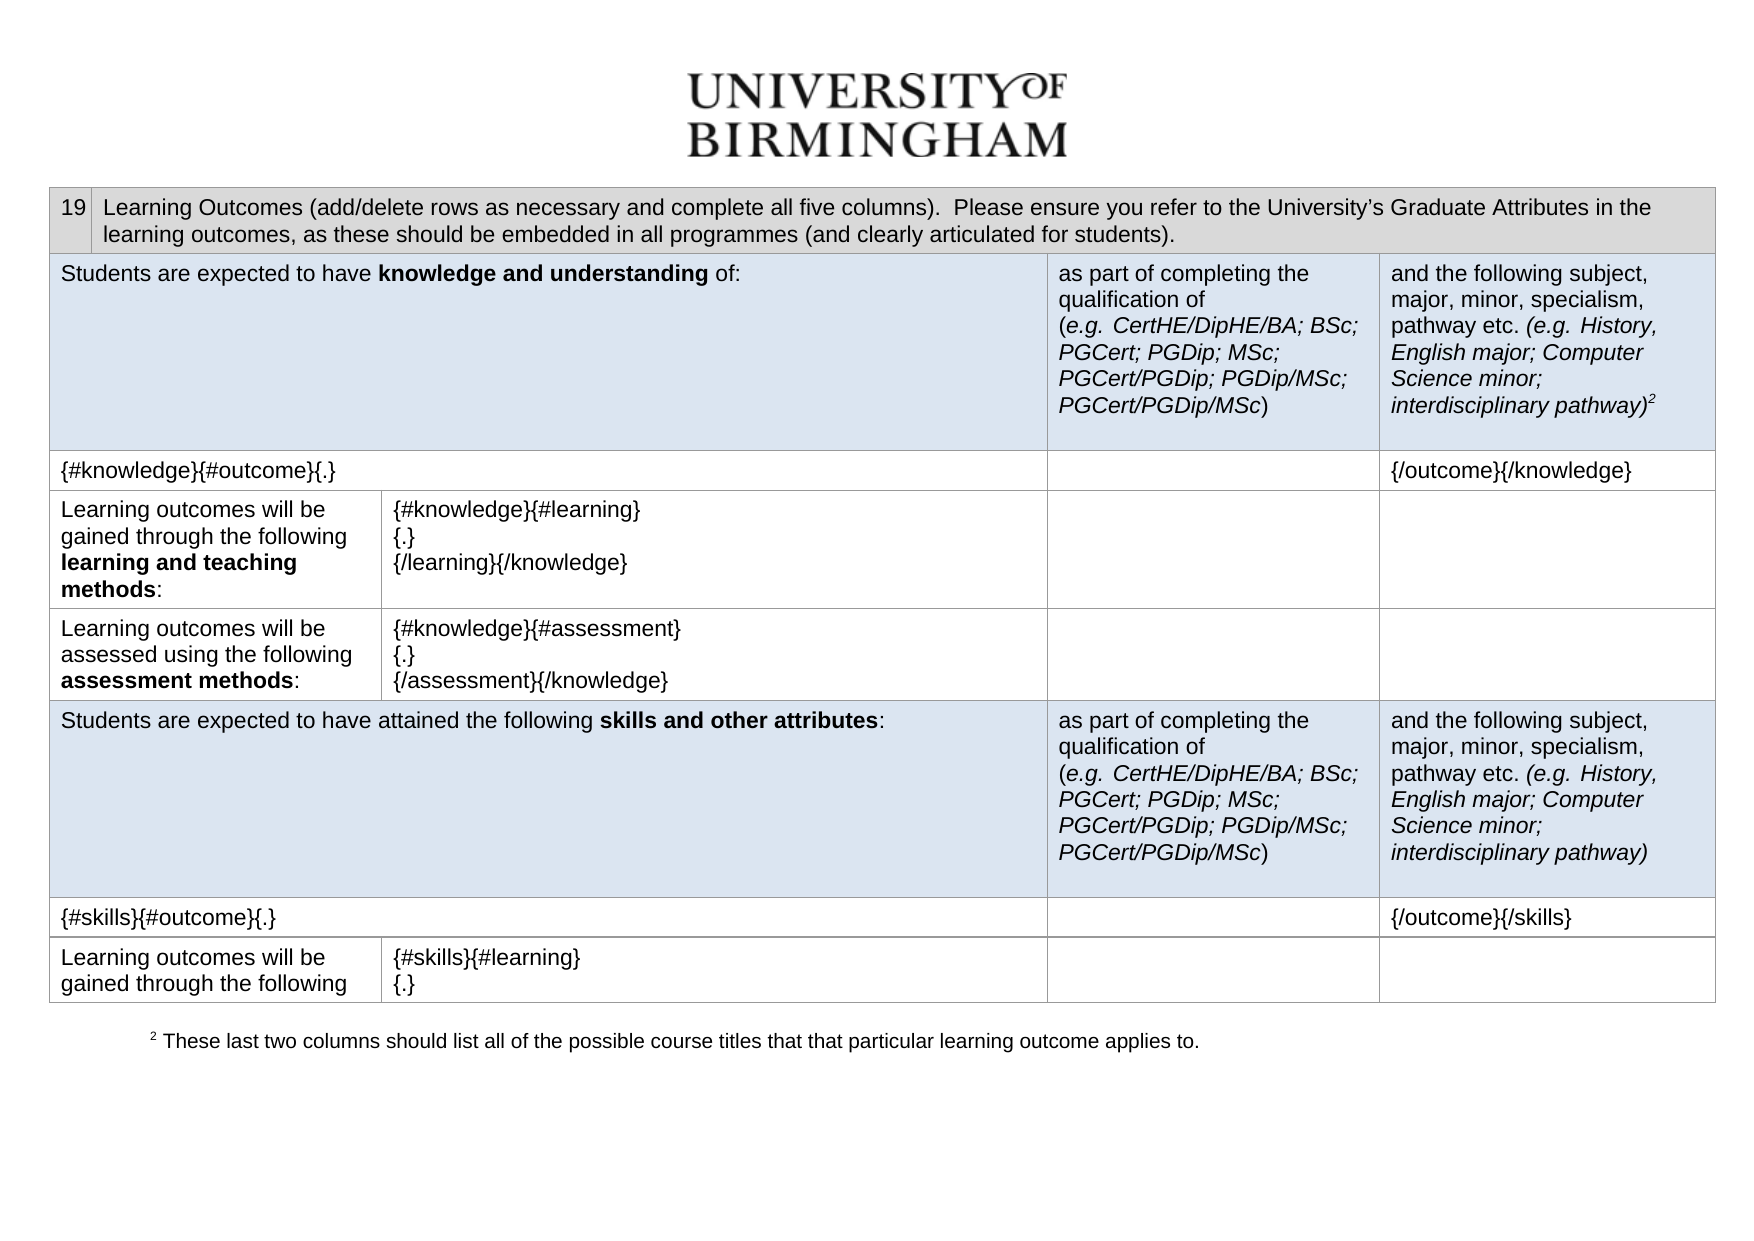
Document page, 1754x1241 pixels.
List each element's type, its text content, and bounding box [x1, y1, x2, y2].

table_cell [1380, 491, 1715, 608]
table_cell [1048, 491, 1379, 608]
table_cell [1048, 898, 1379, 936]
table_cell and the following subject, major, minor, specialism, pathway etc. (e.g. History, English major; Computer Science minor; interdisciplinary pathway) [1380, 254, 1715, 450]
table_header Learning Outcomes (add/delete rows as necessary and complete all five columns). Please ensure you refer to the University’s Graduate Attributes in the learning outcomes, as these should be embedded in all programmes (and clearly articulated for students). [92, 188, 1715, 253]
table_cell {#knowledge}{#outcome}{.} [50, 451, 1047, 489]
table_header [50, 188, 91, 253]
table_cell Students are expected to have attained the following skills and other attributes: [50, 701, 1047, 897]
table_cell and the following subject, major, minor, specialism, pathway etc. (e.g. History, English major; Computer Science minor; interdisciplinary pathway) [1380, 701, 1715, 897]
table_cell [1048, 609, 1379, 700]
table_cell Learning outcomes will be assessed using the following assessment methods: [50, 609, 381, 700]
table_cell {#skills}{#outcome}{.} [50, 898, 1047, 936]
table_cell as part of completing the qualification of (e.g. CertHE/DipHE/BA; BSc; PGCert; PGDip; MSc; PGCert/PGDip; PGDip/MSc; PGCert/PGDip/MSc) [1048, 701, 1379, 897]
table_cell Students are expected to have knowledge and understanding of: [50, 254, 1047, 450]
table_cell {/outcome}{/knowledge} [1380, 451, 1715, 489]
table_cell Learning outcomes will be gained through the following learning and teaching methods: [50, 938, 381, 1002]
table_cell [1048, 938, 1379, 1002]
table_cell as part of completing the qualification of (e.g. CertHE/DipHE/BA; BSc; PGCert; PGDip; MSc; PGCert/PGDip; PGDip/MSc; PGCert/PGDip/MSc) [1048, 254, 1379, 450]
table_cell [1048, 451, 1379, 489]
table_cell {#knowledge}{#learning} {.} {/learning}{/knowledge} [382, 491, 1047, 608]
table_cell [1380, 609, 1715, 700]
table_cell {/outcome}{/skills} [1380, 898, 1715, 936]
table_cell {#skills}{#learning} {.} {/learning}{/skills} [382, 938, 1047, 1002]
table_cell [1380, 938, 1715, 1002]
table_cell {#knowledge}{#assessment} {.} {/assessment}{/knowledge} [382, 609, 1047, 700]
table_cell Learning outcomes will be gained through the following learning and teaching methods: [50, 491, 381, 608]
